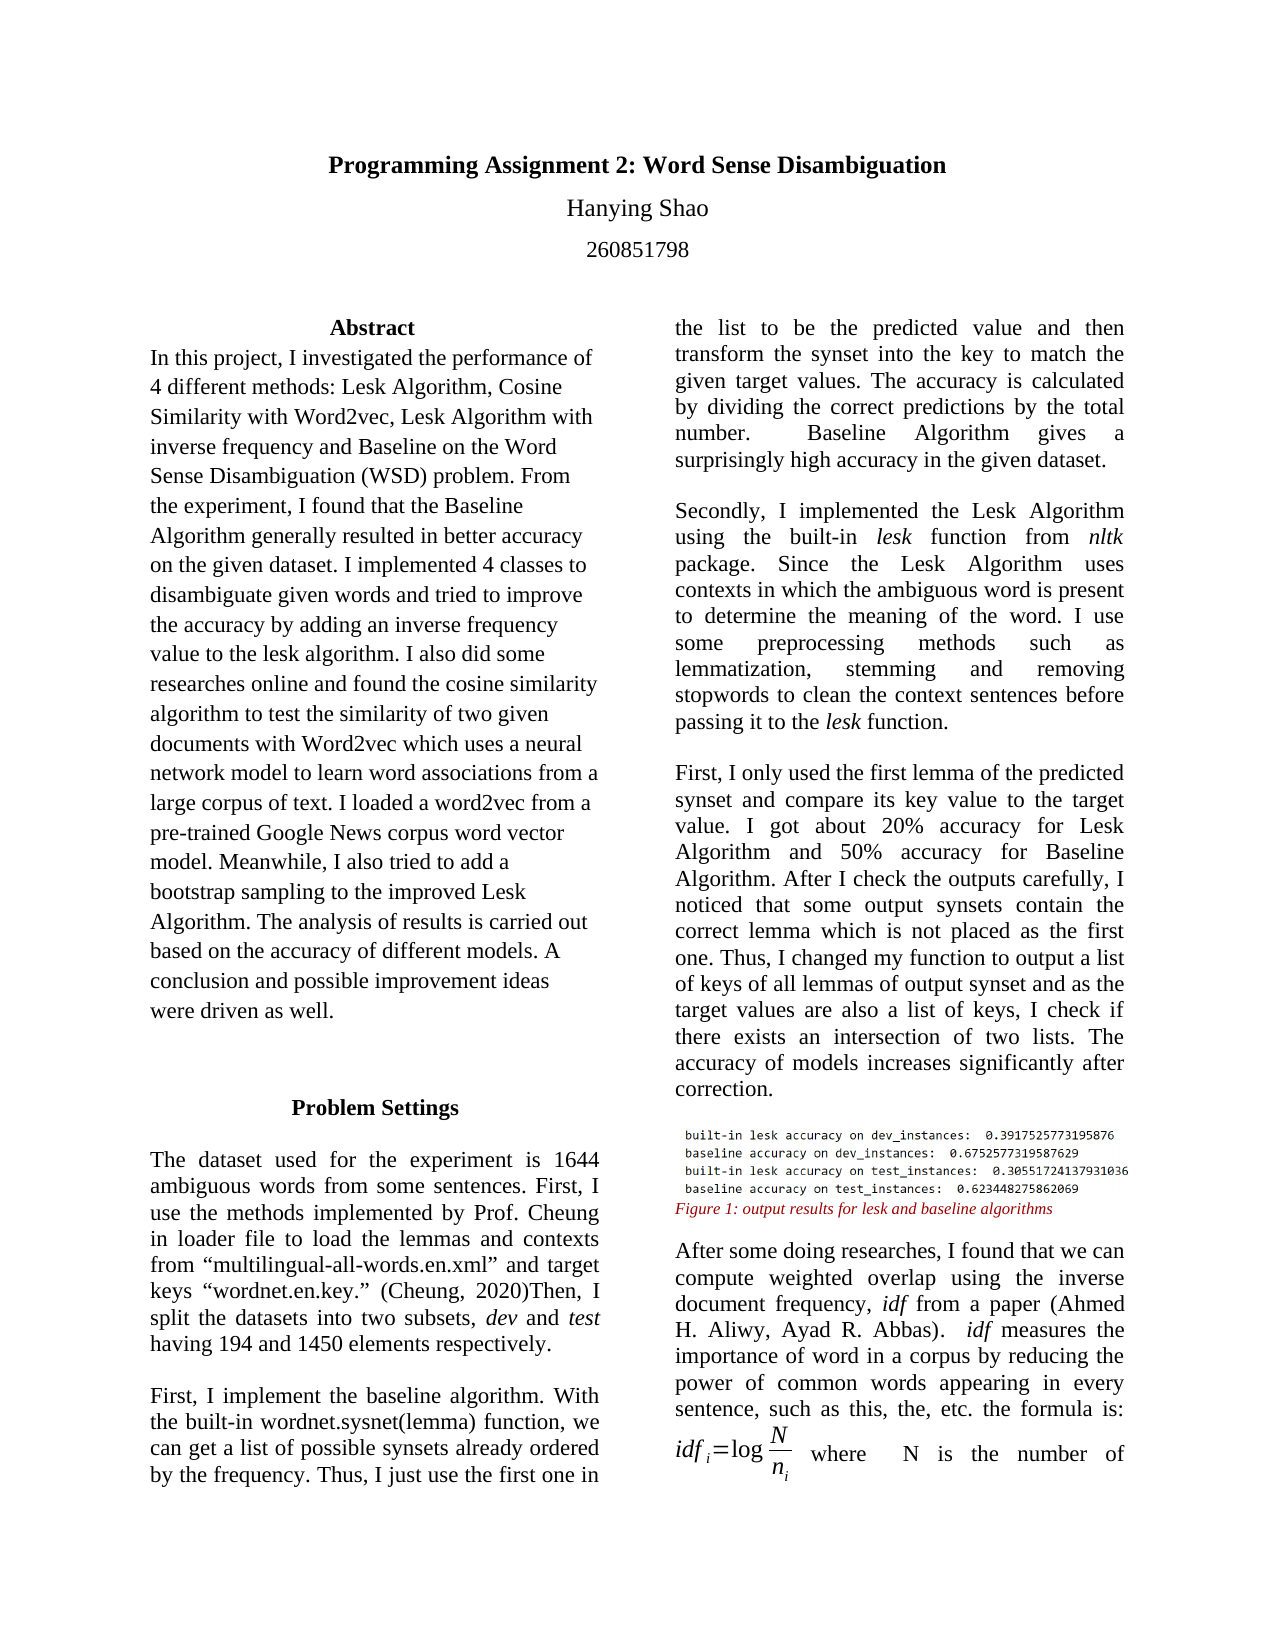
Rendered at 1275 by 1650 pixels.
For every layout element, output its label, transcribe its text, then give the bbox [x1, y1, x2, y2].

text Figure 1: output results for lesk and baseline algorithms [675, 1199, 1125, 1218]
text In this project, I investigated the performance of 4 different methods: Lesk Algorithm, Cosine Similarity with Word2vec, Lesk Algorithm with inverse frequency and Baseline on the Word Sense Disambiguation (WSD) problem. From the experiment, I found that the Baseline Algorithm generally resulted in better accuracy on the given dataset. I implemented 4 classes to disambiguate given words and tried to improve the accuracy by adding an inverse frequency value to the lesk algorithm. I also did some researches online and found the cosine similarity algorithm to test the similarity of two given documents with Word2vec which uses a neural network model to learn word associations from a large corpus of text. I loaded a word2vec from a pre-trained Google News corpus word vector model. Meanwhile, I also tried to add a bootstrap sampling to the improved Lesk Algorithm. The analysis of results is carried out based on the accuracy of different models. A conclusion and possible improvement ideas were driven as well. [150, 340, 600, 1023]
text Abstract [150, 314, 600, 340]
text First, I implement the baseline algorithm. With the built-in wordnet.sysnet(lemma) function, we can get a list of possible synsets already ordered by the frequency. Thus, I just use the first one in the list to be the predicted value and then transform the synset into the key to match the given target values. The accuracy is calculated by dividing the correct predictions by the total number. Baseline Algorithm gives a surprisingly high accuracy in the given dataset. [150, 1382, 600, 1487]
text First, I implement the baseline algorithm. With the built-in wordnet.sysnet(lemma) function, we can get a list of possible synsets already ordered by the frequency. Thus, I just use the first one in the list to be the predicted value and then transform the synset into the key to match the given target values. The accuracy is calculated by dividing the correct predictions by the total number. Baseline Algorithm gives a surprisingly high accuracy in the given dataset. [675, 314, 1125, 472]
text The dataset used for the experiment is 1644 ambiguous words from some sentences. First, I use the methods implemented by Prof. Cheung in loader file to load the lemmas and contexts from “multilingual-all-words.en.xml” and target keys “wordnet.en.key.” Then, I split the datasets into two subsets, dev and test having 194 and 1450 elements respectively. [150, 1146, 600, 1357]
text Programming Assignment 2: Word Sense Disambiguation [150, 150, 1125, 179]
text Secondly, I implemented the Lesk Algorithm using the built-in lesk function from nltk package. Since the Lesk Algorithm uses contexts in which the ambiguous word is present to determine the meaning of the word. I use some preprocessing methods such as lemmatization, stemming and removing stopwords to clean the context sentences before passing it to the lesk function. [675, 497, 1125, 734]
text First, I only used the first lemma of the predicted synset and compare its key value to the target value. I got about 20% accuracy for Lesk Algorithm and 50% accuracy for Baseline Algorithm. After I check the outputs carefully, I noticed that some output synsets contain the correct lemma which is not placed as the first one. Thus, I changed my function to output a list of keys of all lemmas of output synset and as the target values are also a list of keys, I check if there exists an intersection of two lists. The accuracy of models increases significantly after correction. [675, 759, 1125, 1102]
text Problem Settings [150, 1094, 600, 1121]
text Hanying Shao [150, 193, 1125, 222]
picture [675, 1126, 1139, 1199]
text 260851798 [150, 236, 1125, 263]
